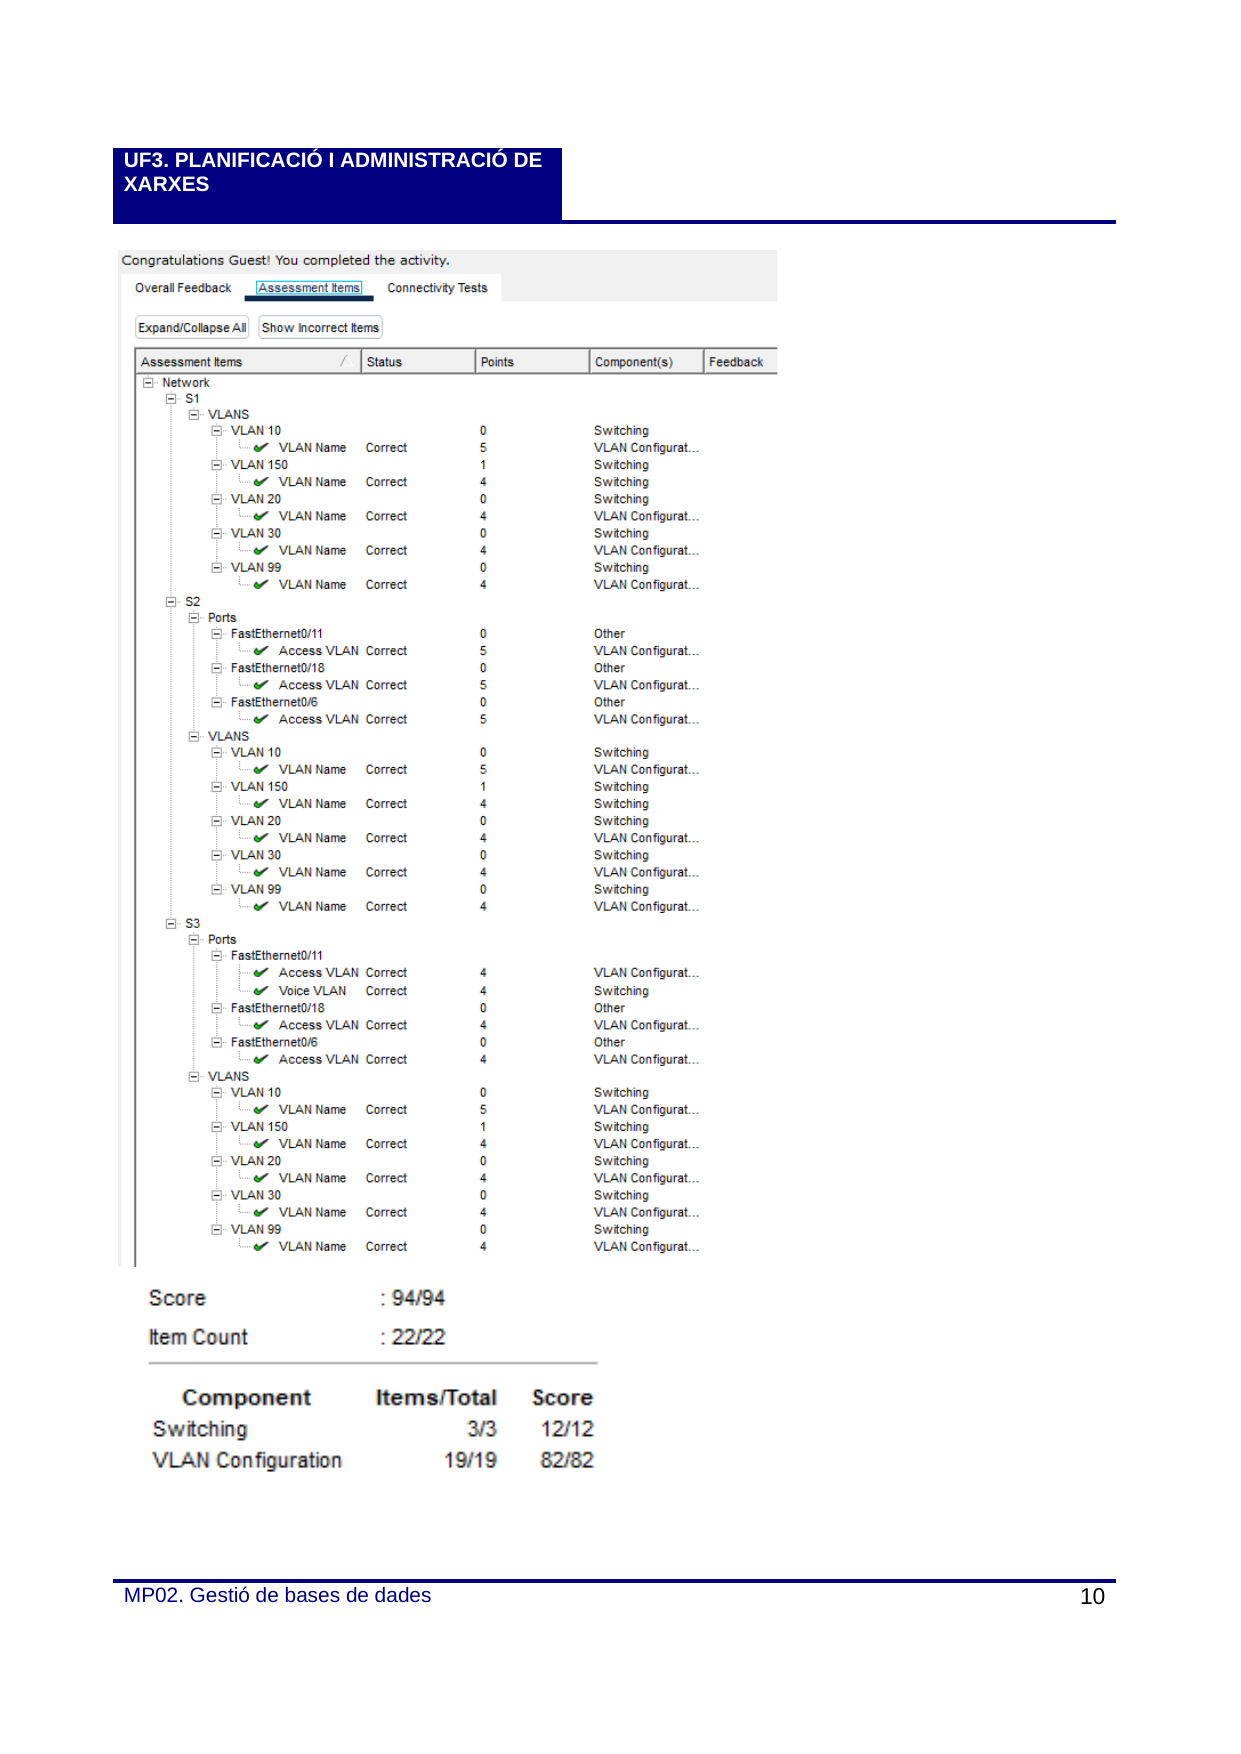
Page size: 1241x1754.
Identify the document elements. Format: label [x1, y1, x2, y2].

picture [118, 250, 778, 1488]
